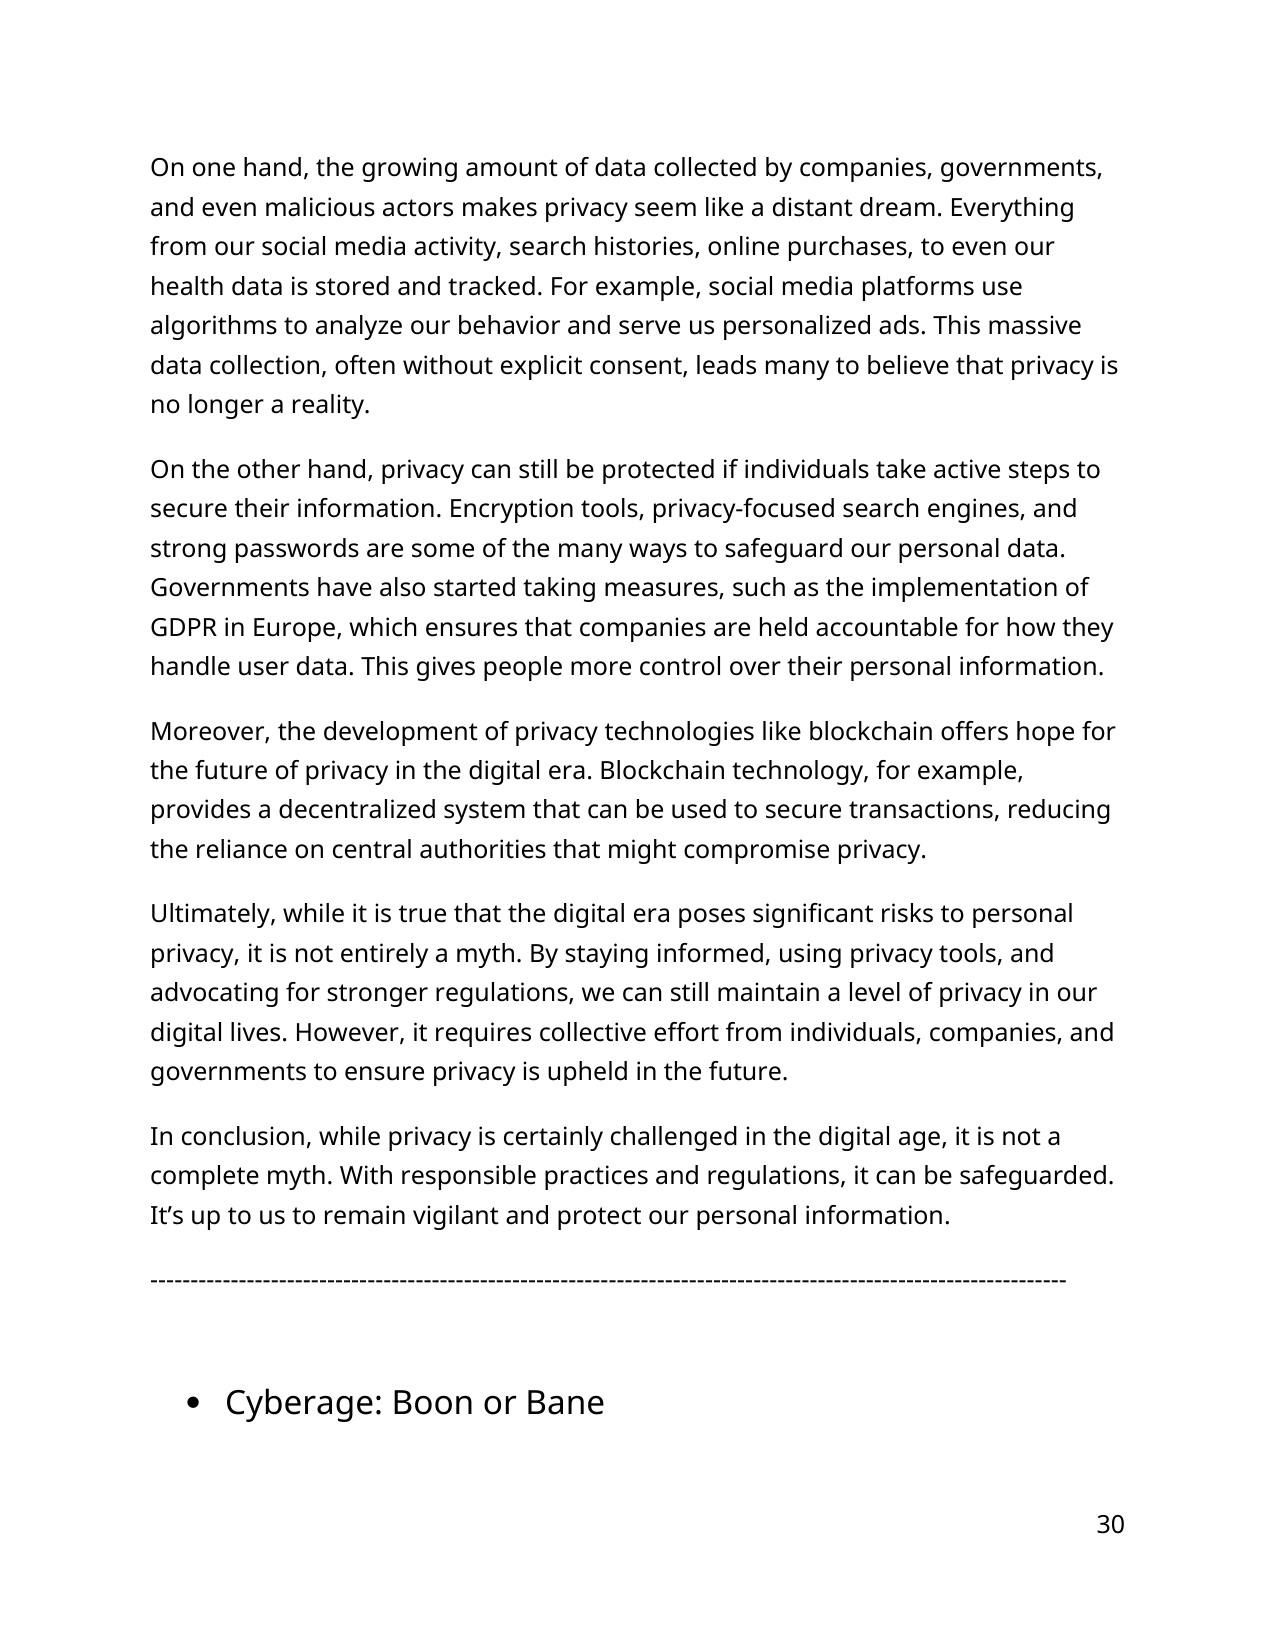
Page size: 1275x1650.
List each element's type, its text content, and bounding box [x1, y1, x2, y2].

text Ultimately, while it is true that the digital era poses significant risks to personal privacy, it is not entirely a myth. By staying informed, using privacy tools, and advocating for stronger regulations, we can still maintain a level of privacy in our digital lives. However, it requires collective effort from individuals, companies, and governments to ensure privacy is upheld in the future. [150, 896, 1125, 1088]
text In conclusion, while privacy is certainly challenged in the digital age, it is not a complete myth. With responsible practices and regulations, it can be safeguarded. It’s up to us to remain vigilant and protect our personal information. [150, 1118, 1125, 1232]
text On one hand, the growing amount of data collected by companies, governments, and even malicious actors makes privacy seem like a distant dream. Everything from our social media activity, search histories, online purchases, to even our health data is stored and tracked. For example, social media platforms use algorithms to analyze our behavior and serve us personalized ads. This massive data collection, often without explicit consent, leads many to believe that privacy is no longer a reality. [150, 150, 1125, 421]
text On the other hand, privacy can still be protected if individuals take active steps to secure their information. Encryption tools, privacy-focused search engines, and strong passwords are some of the many ways to safeguard our personal data. Governments have also started taking measures, such as the implementation of GDPR in Europe, which ensures that companies are held accountable for how they handle user data. This gives people more control over their personal information. [150, 451, 1125, 683]
text Moreover, the development of privacy technologies like blockchain offers hope for the future of privacy in the digital era. Blockchain technology, for example, provides a decentralized system that can be used to secure transactions, reducing the reliance on central authorities that might compromise privacy. [150, 713, 1125, 866]
list Cyberage: Boon or Bane [187, 1379, 1125, 1424]
text ------------------------------------------------------------------------------------------------------------------ [150, 1262, 1125, 1296]
